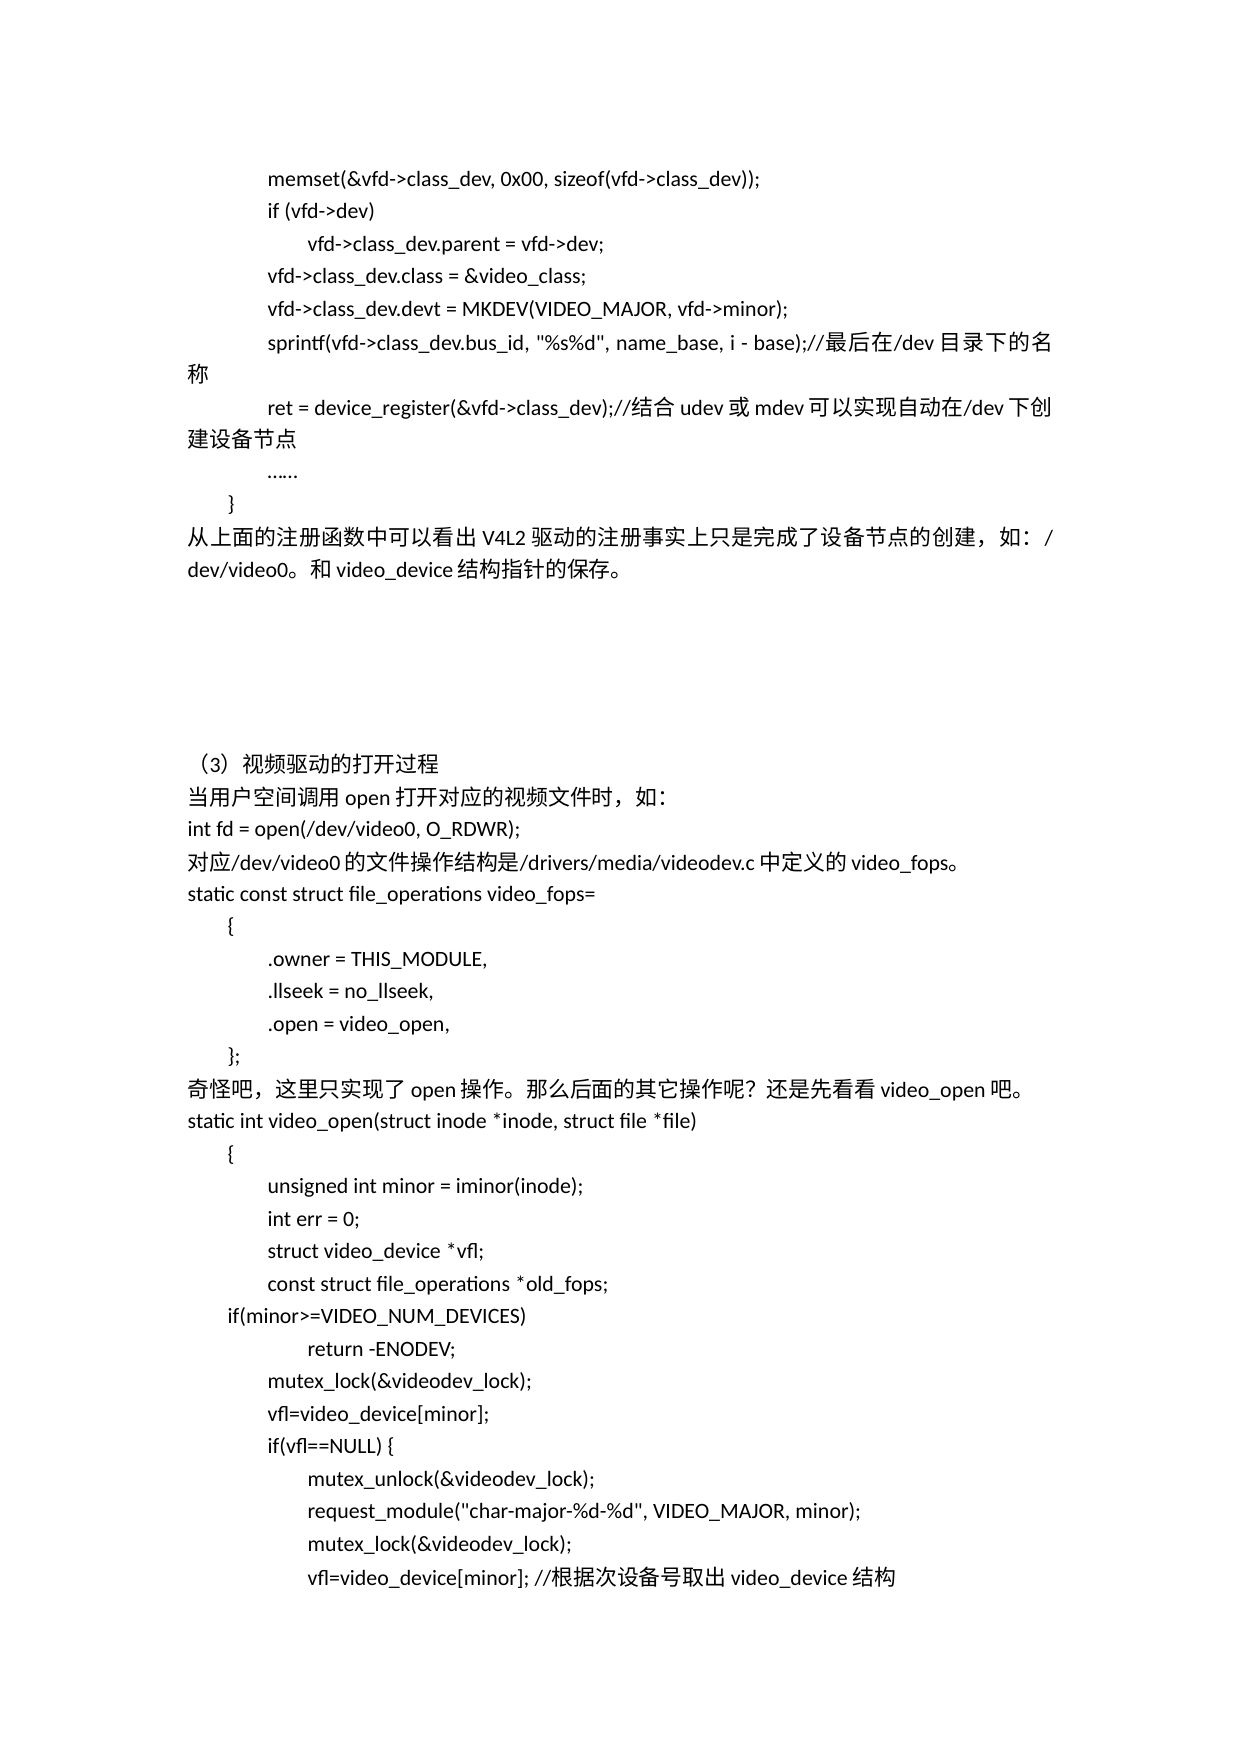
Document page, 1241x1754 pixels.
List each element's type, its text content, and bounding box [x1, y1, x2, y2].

text int fd = open(/dev/video0, O_RDWR); [187, 812, 1053, 844]
text （3）视频驱动的打开过程 [187, 747, 1053, 779]
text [187, 1299, 1053, 1592]
text static int video_open(struct inode *inode, struct file *file) { unsigned int minor = iminor(inode); int err = 0; struct video_device *vfl; const struct file_operations *old_fops; [187, 1104, 1053, 1299]
text 从上面的注册函数中可以看出V4L2驱动的注册事实上只是完成了设备节点的创建，如：/dev/video0。和video_device结构指针的保存。 [187, 519, 1053, 584]
text 当用户空间调用open打开对应的视频文件时，如： [187, 779, 1053, 812]
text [187, 162, 1053, 519]
text 对应/dev/video0的文件操作结构是/drivers/media/videodev.c中定义的video_fops。 [187, 844, 1053, 877]
text static const struct file_operations video_fops= { .owner = THIS_MODULE, .llseek = no_llseek, .open = video_open, }; [187, 877, 1053, 1072]
text 奇怪吧，这里只实现了open操作。那么后面的其它操作呢？还是先看看video_open吧。 [187, 1072, 1053, 1104]
